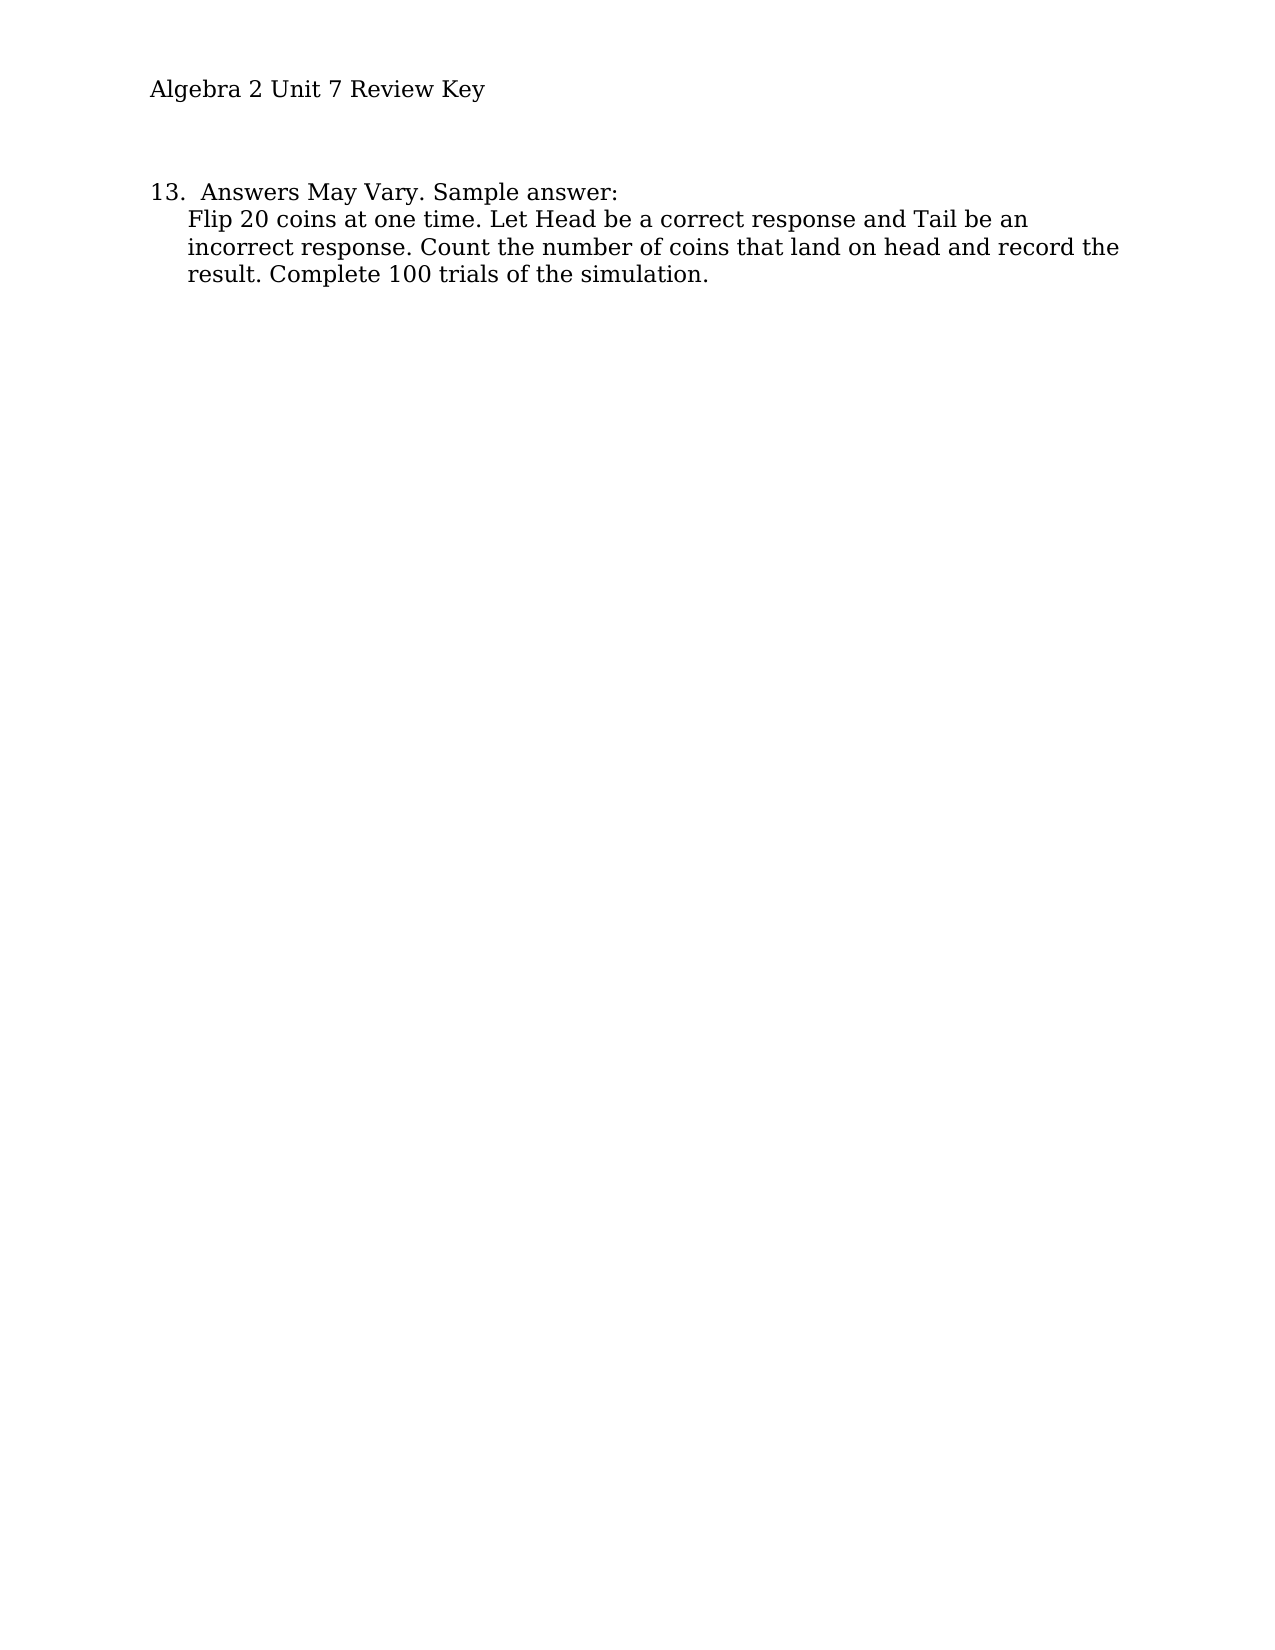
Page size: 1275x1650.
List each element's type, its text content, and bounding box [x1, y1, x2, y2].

text 13. Answers May Vary. Sample answer: [150, 177, 1125, 205]
text Flip 20 coins at one time. Let Head be a correct response and Tail be an incorrect response. Count the number of coins that land on head and record the result. Complete 100 trials of the simulation. [150, 205, 1125, 287]
